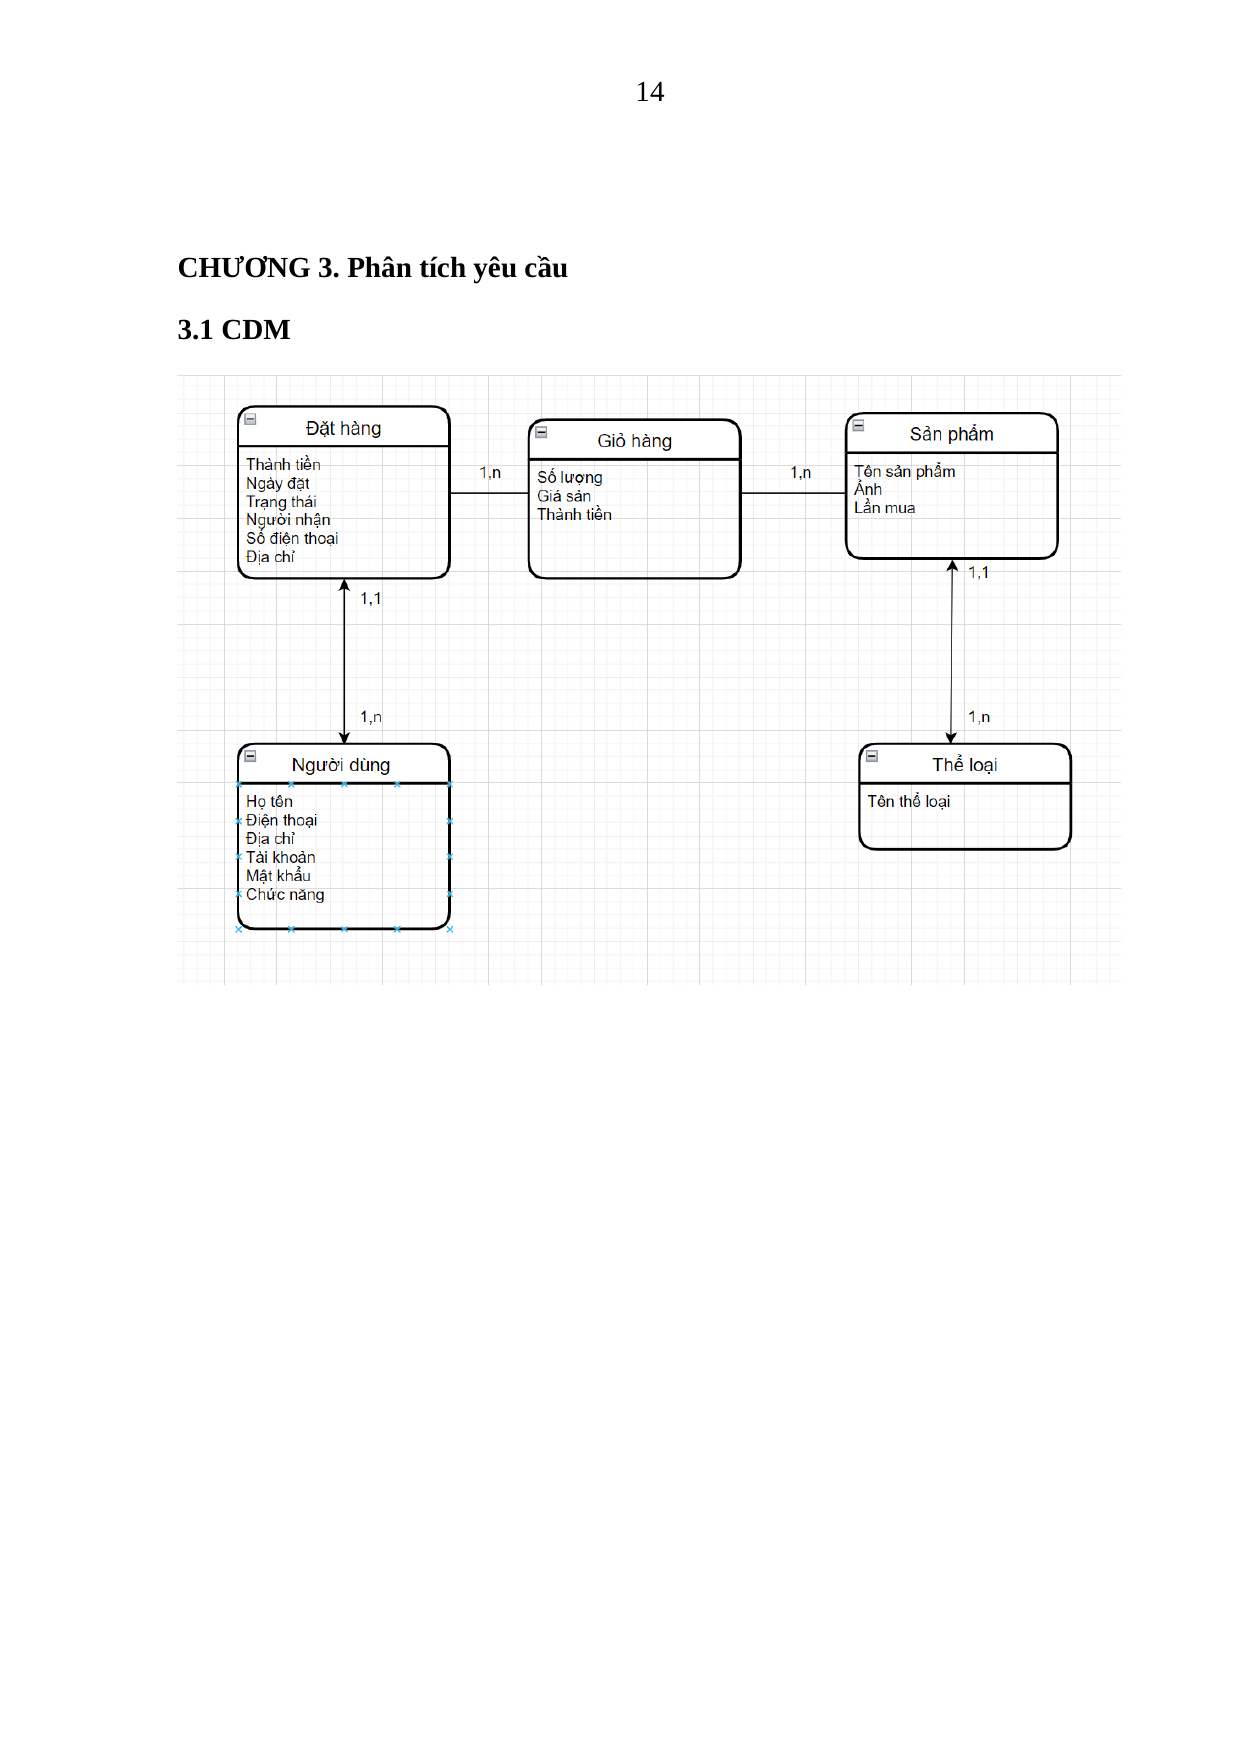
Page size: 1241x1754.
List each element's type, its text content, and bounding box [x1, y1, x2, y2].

subtitle CDM [177, 312, 1122, 346]
picture [177, 375, 1122, 985]
subtitle Phân tích yêu cầu [177, 250, 1122, 283]
